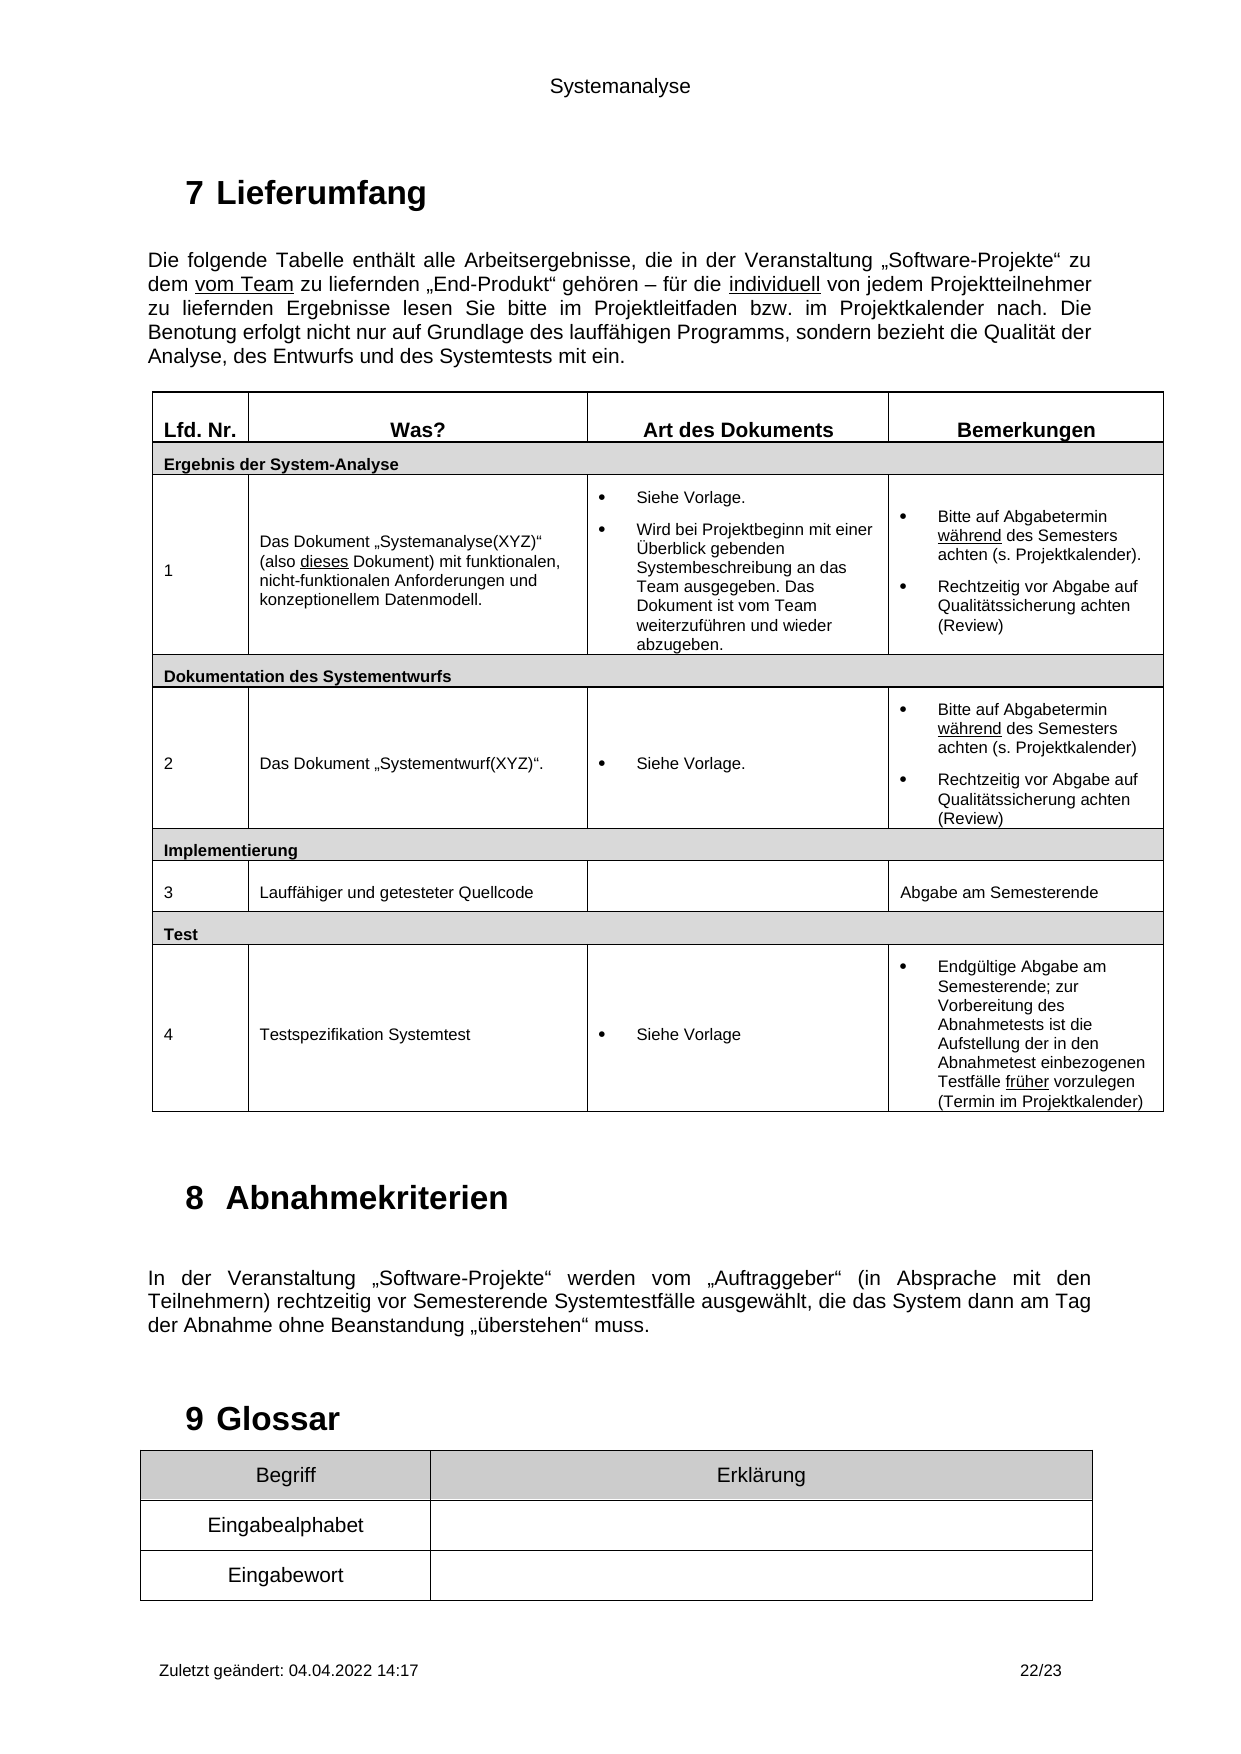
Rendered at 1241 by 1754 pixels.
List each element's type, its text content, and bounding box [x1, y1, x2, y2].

table_cell Test [153, 912, 1163, 944]
table_cell Siehe Vorlage. Wird bei Projektbeginn mit einer Überblick gebenden Systembeschreibung an das Team ausgegeben. Das Dokument ist vom Team weiterzuführen und wieder abzugeben. [588, 475, 888, 654]
table_cell Ergebnis der System-Analyse [153, 443, 1163, 474]
table_header Begriff [141, 1451, 430, 1499]
table_cell Eingabewort [141, 1551, 430, 1599]
table_cell Implementierung [153, 829, 1163, 860]
subtitle Lieferumfang [185, 173, 1092, 211]
table_header Lfd. Nr. [153, 393, 248, 441]
subtitle Glossar [185, 1399, 1092, 1437]
table_cell [431, 1551, 1092, 1599]
table_cell Eingabealphabet [141, 1501, 430, 1549]
table_cell Abgabe am Semesterende [889, 861, 1163, 911]
table_cell [431, 1501, 1092, 1549]
table_header Art des Dokuments [588, 393, 888, 441]
table_header Bemerkungen [889, 393, 1163, 441]
table_cell Das Dokument „Systemanalyse(XYZ)“ (also dieses Dokument) mit funktionalen, nicht-funktionalen Anforderungen und konzeptionellem Datenmodell. [249, 475, 587, 654]
table_cell Bitte auf Abgabetermin während des Semesters achten (s. Projektkalender). Rechtzeitig vor Abgabe auf Qualitätssicherung achten (Review) [889, 475, 1163, 654]
table_cell Dokumentation des Systementwurfs [153, 655, 1163, 686]
table_cell 1 [153, 475, 248, 654]
text Die folgende Tabelle enthält alle Arbeitsergebnisse, die in der Veranstaltung „Software-Projekte“ zu dem vom Team zu liefernden „End-Produkt“ gehören – für die individuell von jedem Projektteilnehmer zu liefernden Ergebnisse lesen Sie bitte im Projektleitfaden bzw. im Projektkalender nach. Die Benotung erfolgt nicht nur auf Grundlage des lauffähigen Programms, sondern bezieht die Qualität der Analyse, des Entwurfs und des Systemtests mit ein. [148, 248, 1092, 367]
table_cell Lauffähiger und getesteter Quellcode [249, 861, 587, 911]
subtitle Abnahmekriterien [185, 1178, 1092, 1216]
table_header Erklärung [431, 1451, 1092, 1499]
table_cell Siehe Vorlage [588, 945, 888, 1111]
table_cell Endgültige Abgabe am Semesterende; zur Vorbereitung des Abnahmetests ist die Aufstellung der in den Abnahmetest einbezogenen Testfälle früher vorzulegen (Termin im Projektkalender) [889, 945, 1163, 1111]
table_header Was? [249, 393, 587, 441]
table_cell Das Dokument „Systementwurf(XYZ)“. [249, 688, 587, 828]
table_cell 4 [153, 945, 248, 1111]
table_cell [588, 861, 888, 911]
table_cell Testspezifikation Systemtest [249, 945, 587, 1111]
table_cell Siehe Vorlage. [588, 688, 888, 828]
text In der Veranstaltung „Software-Projekte“ werden vom „Auftraggeber“ (in Absprache mit den Teilnehmern) rechtzeitig vor Semesterende Systemtestfälle ausgewählt, die das System dann am Tag der Abnahme ohne Beanstandung „überstehen“ muss. [148, 1265, 1092, 1337]
table_cell Bitte auf Abgabetermin während des Semesters achten (s. Projektkalender) Rechtzeitig vor Abgabe auf Qualitätssicherung achten (Review) [889, 688, 1163, 828]
table_cell 2 [153, 688, 248, 828]
table_cell 3 [153, 861, 248, 911]
